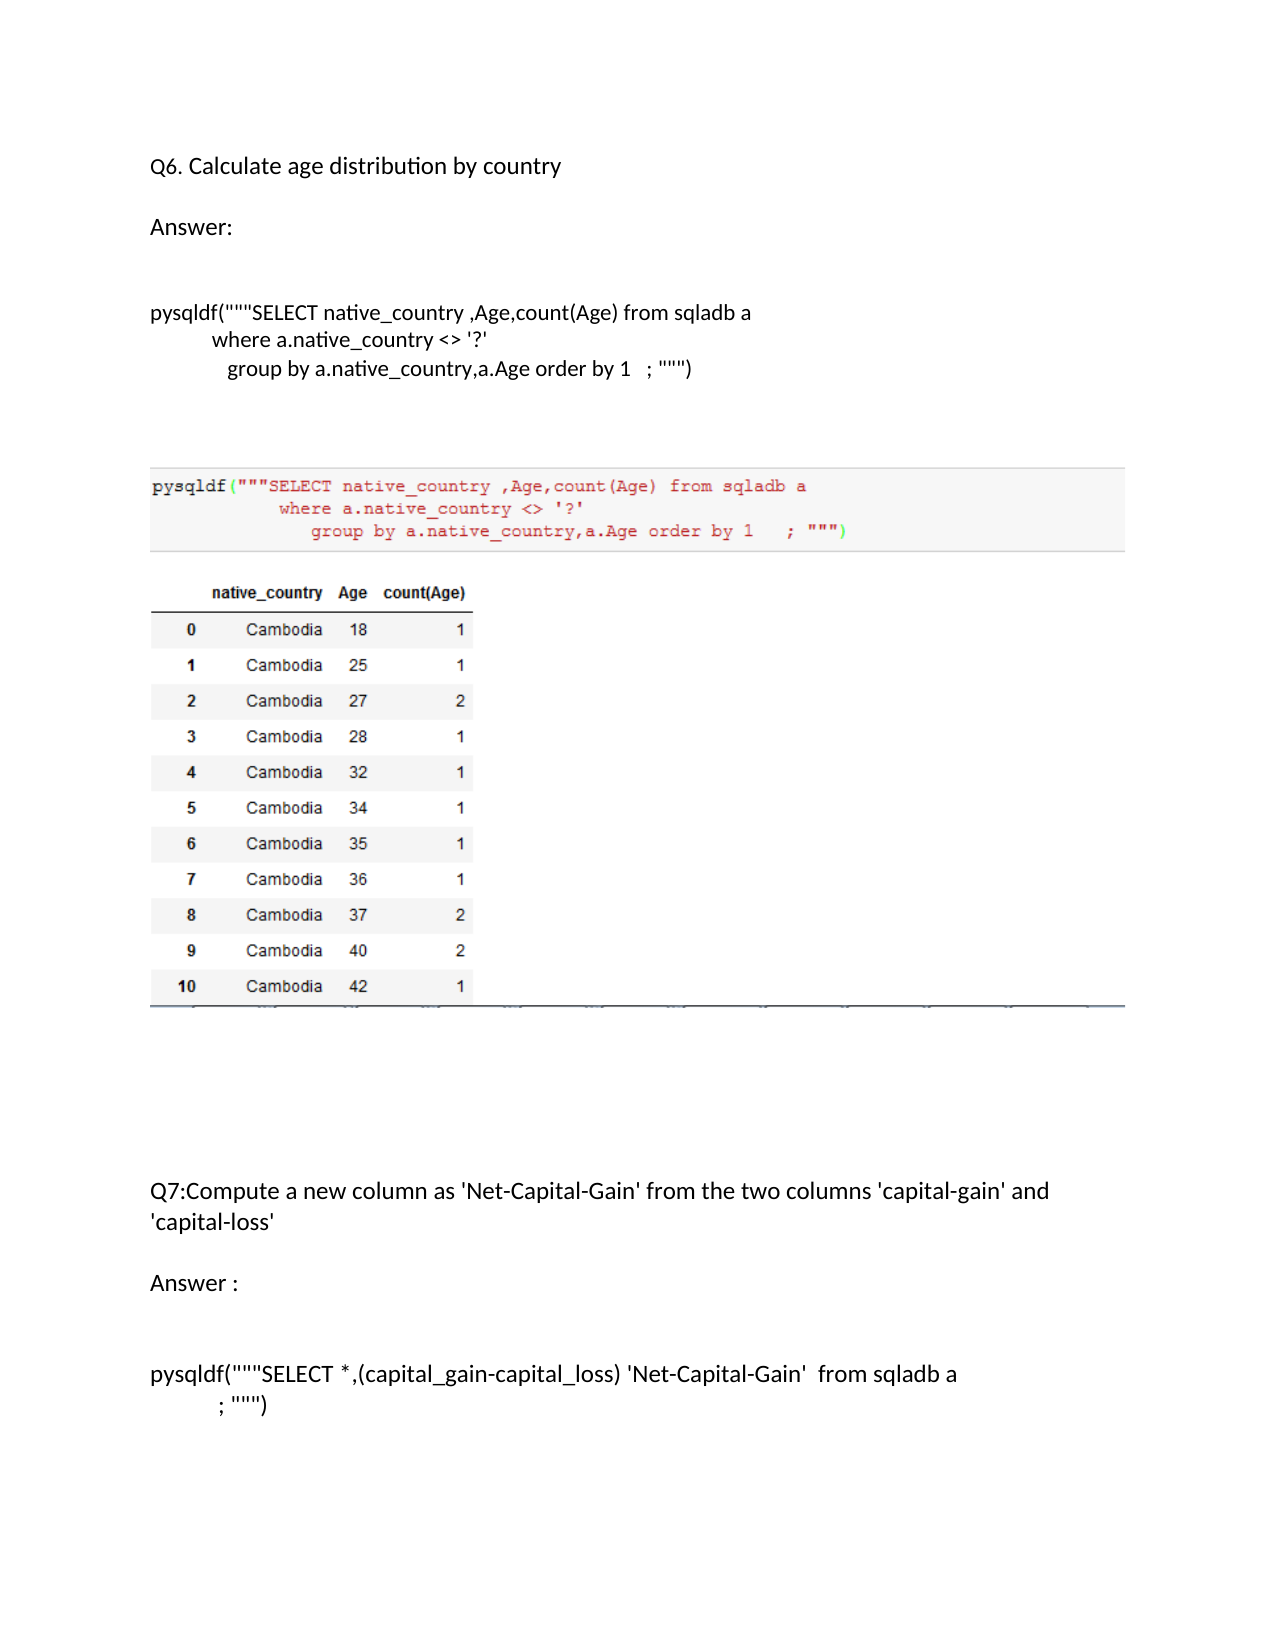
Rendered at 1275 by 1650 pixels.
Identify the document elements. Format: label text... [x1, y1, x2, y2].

text ; """) [150, 1389, 1125, 1419]
text Answer: [150, 211, 1125, 242]
text Q7:Compute a new column as 'Net-Capital-Gain' from the two columns 'capital-gain' and [150, 1175, 1125, 1206]
text pysqldf("""SELECT native_country ,Age,count(Age) from sqladb a [150, 298, 1125, 326]
text pysqldf("""SELECT *,(capital_gain-capital_loss) 'Net-Capital-Gain' from sqladb a [150, 1358, 1125, 1389]
text Q6. Calculate age distribution by country [150, 150, 1125, 181]
text group by a.native_country,a.Age order by 1 ; """) [150, 354, 1125, 382]
text Answer : [150, 1267, 1125, 1297]
picture [150, 465, 1125, 1008]
text 'capital-loss' [150, 1206, 1125, 1236]
text where a.native_country <> '?' [150, 326, 1125, 354]
